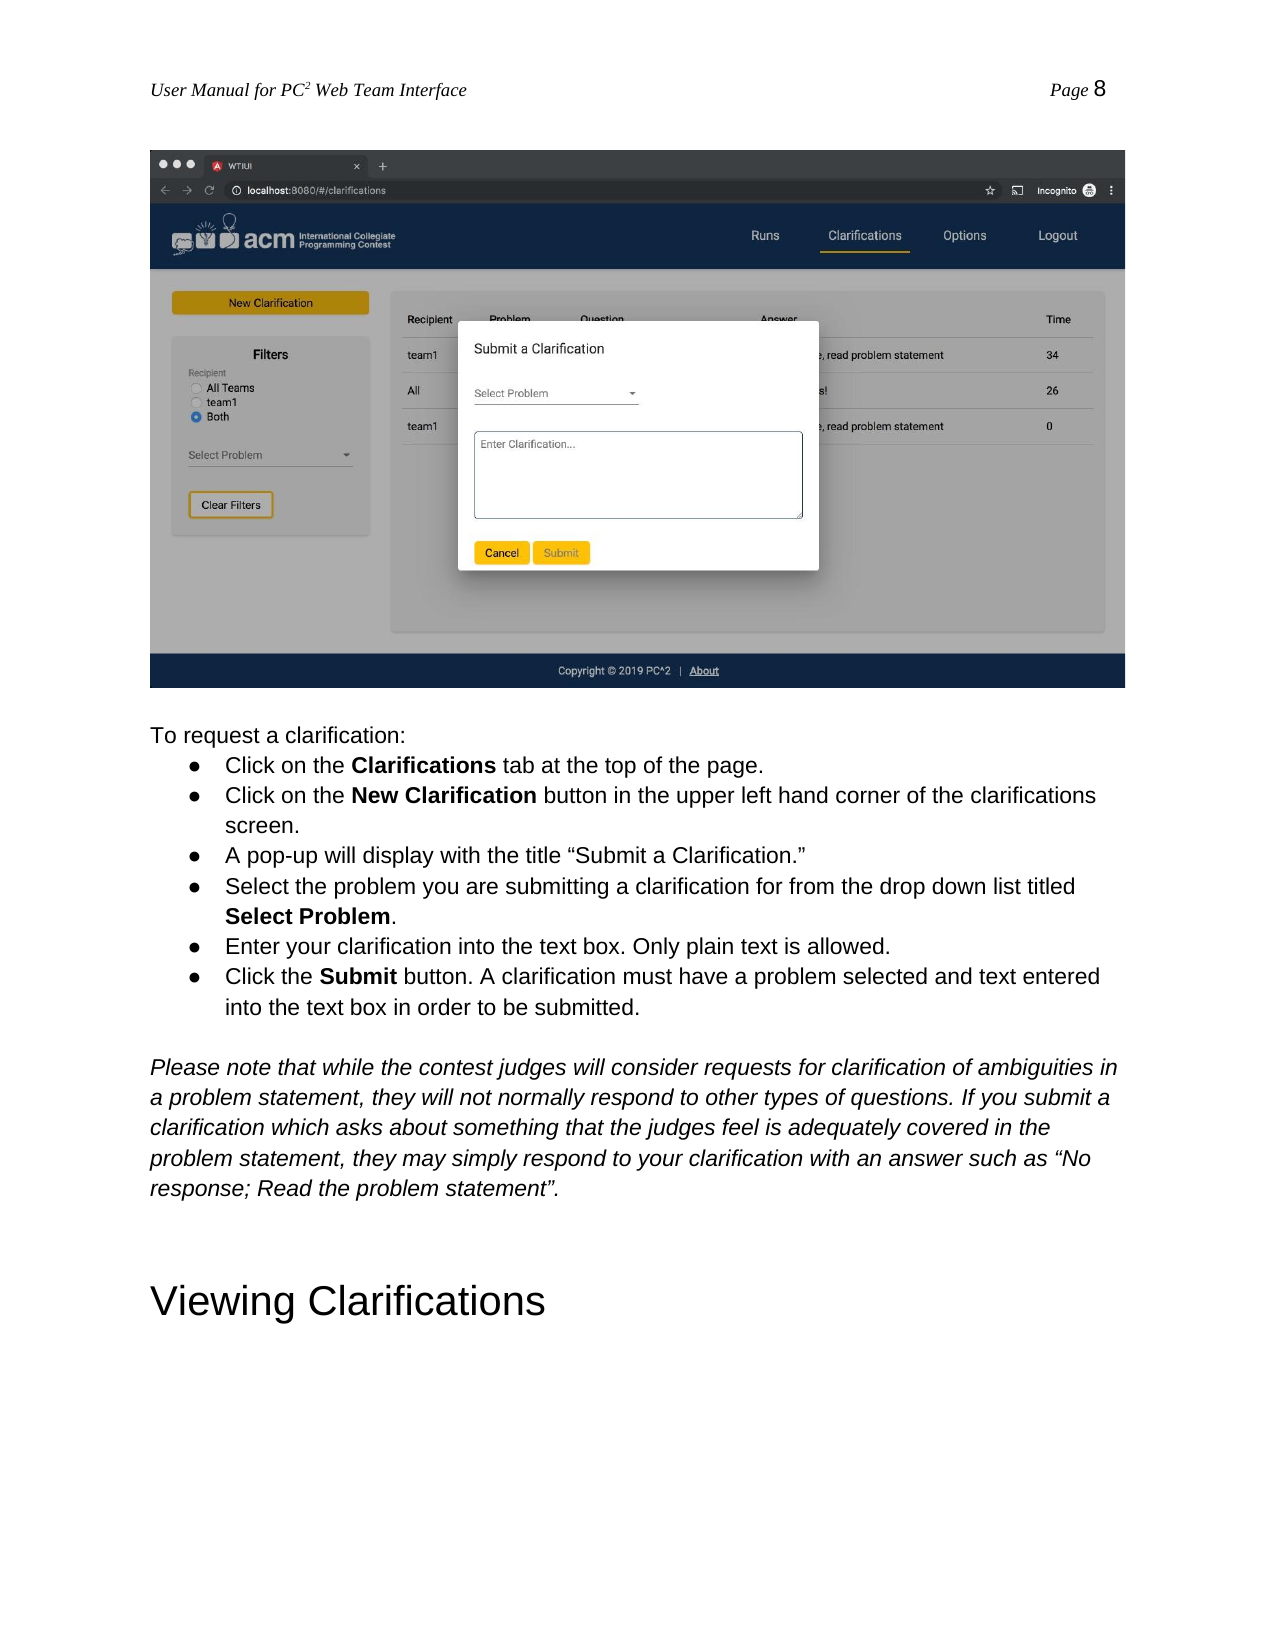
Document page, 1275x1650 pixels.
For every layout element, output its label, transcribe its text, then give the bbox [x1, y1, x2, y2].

list Select the problem you are submitting a clarification for from the drop down list titled Select Problem. [187, 873, 1125, 929]
text To request a clarification: [150, 722, 1125, 748]
subtitle Viewing Clarifications [150, 1277, 1125, 1325]
list Enter your clarification into the text box. Only plain text is allowed. [187, 933, 1125, 959]
text Please note that while the contest judges will consider requests for clarification of ambiguities in a problem statement, they will not normally respond to other types of questions. If you submit a clarification which asks about something that the judges feel is adequately covered in the problem statement, they may simply respond to your clarification with an answer such as “No response; Read the problem statement”. [150, 1054, 1125, 1201]
picture [150, 150, 1125, 688]
list Click on the Clarifications tab at the top of the page. [187, 752, 1125, 778]
list Click on the New Clarification button in the upper left hand corner of the clarifications screen. [187, 782, 1125, 838]
list Click the Submit button. A clarification must have a problem selected and text entered into the text box in order to be submitted. [187, 963, 1125, 1020]
list A pop-up will display with the title “Submit a Clarification.” [187, 842, 1125, 869]
